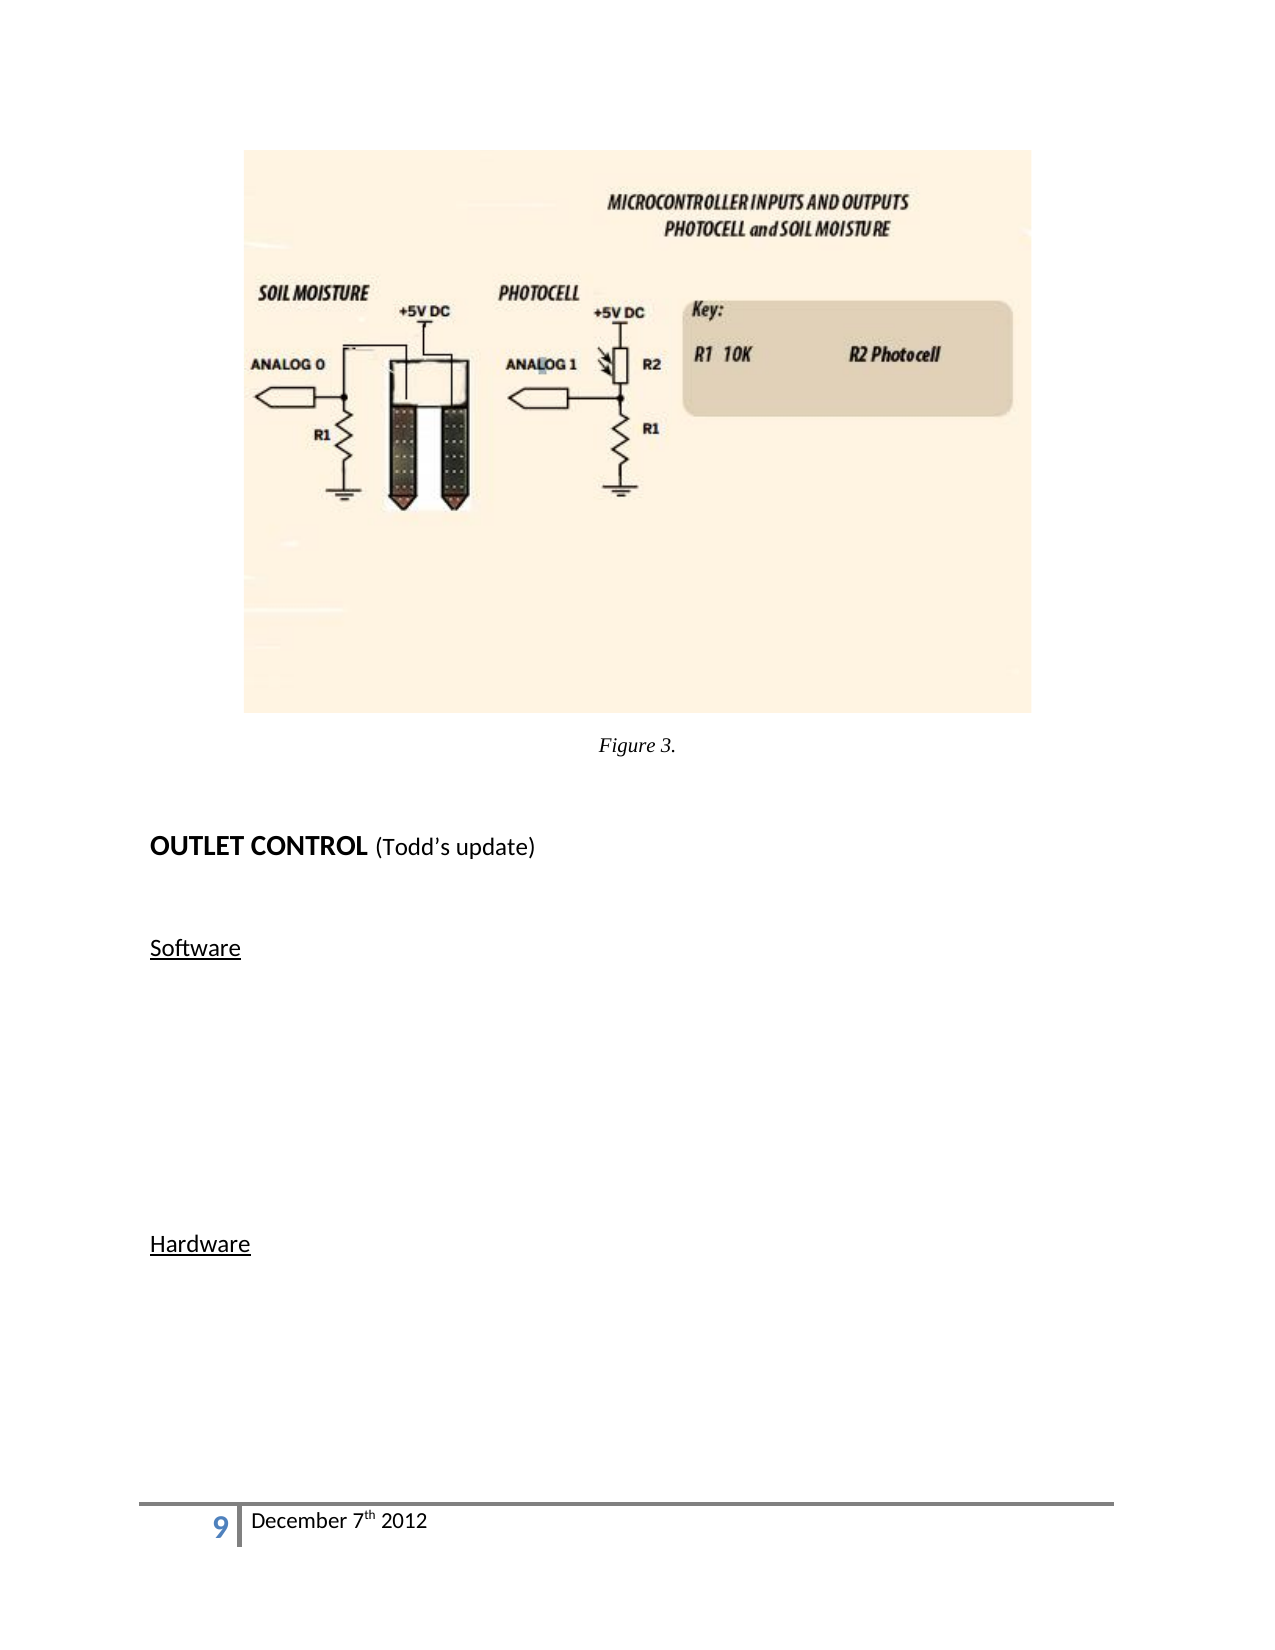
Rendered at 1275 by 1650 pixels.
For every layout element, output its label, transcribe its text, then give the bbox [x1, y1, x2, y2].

text Figure 3. [150, 733, 1125, 757]
text Hardware [150, 1228, 1125, 1258]
picture [243, 150, 1032, 713]
text OUTLET CONTROL (Todd’s update) [150, 827, 1125, 863]
text Software [150, 932, 1125, 963]
